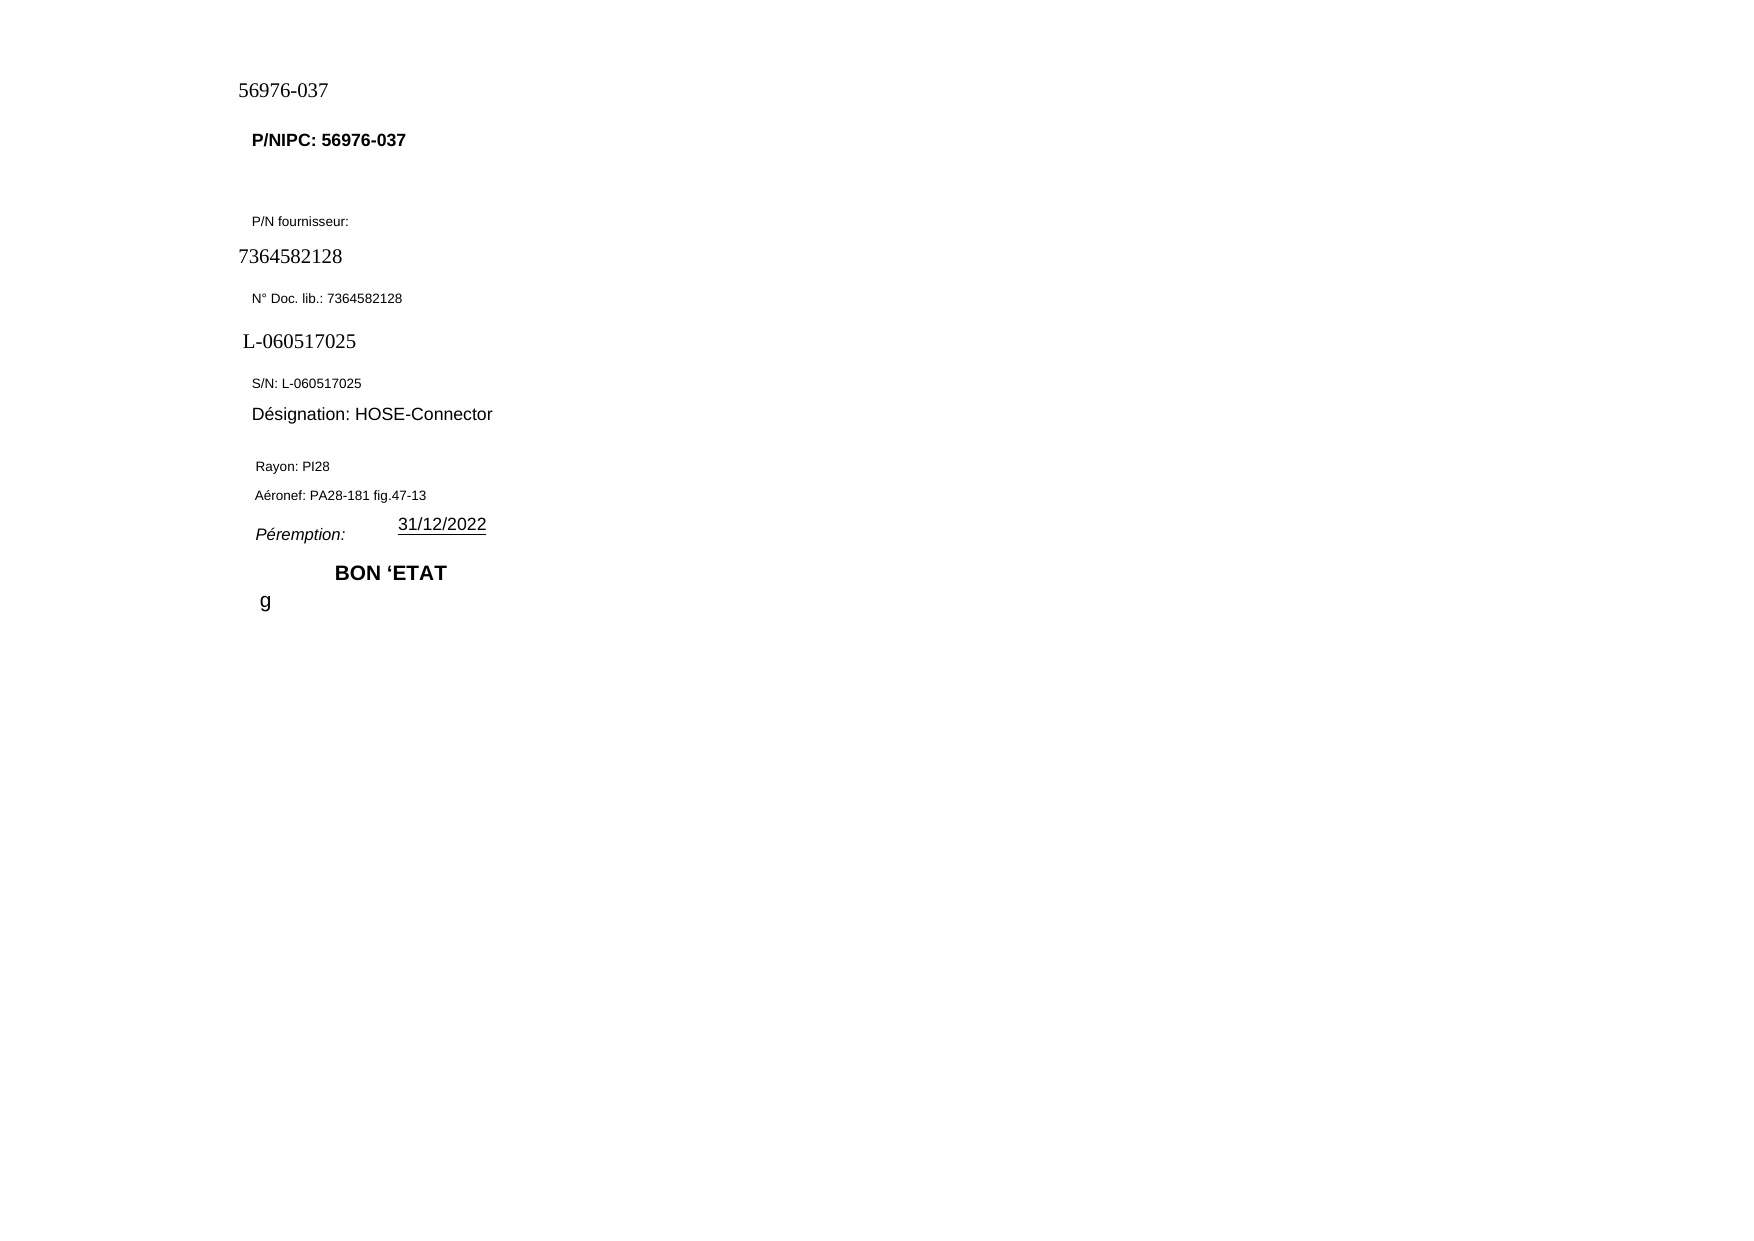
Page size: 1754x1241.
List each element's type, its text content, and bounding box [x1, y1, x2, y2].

text S/N: L-060517025 [252, 376, 520, 392]
text Péremption: [255, 525, 347, 544]
text 7364582128 [238, 244, 550, 268]
subtitle g [259, 593, 1676, 611]
subtitle P/NIPC: 56976-037 [252, 129, 406, 150]
text 56976-037 [238, 78, 546, 102]
subtitle BON ‘ETAT [334, 561, 1676, 584]
text Désignation: HOSE-Connector [252, 404, 520, 424]
text Aéronef: PA28-181 fig.47-13 [254, 488, 426, 503]
text N° Doc. lib.: 7364582128 [252, 291, 402, 306]
text Rayon: PI28 [255, 459, 330, 474]
text L-060517025 [243, 329, 552, 353]
text P/N fournisseur: [252, 213, 349, 229]
text 31/12/2022 [398, 513, 486, 534]
